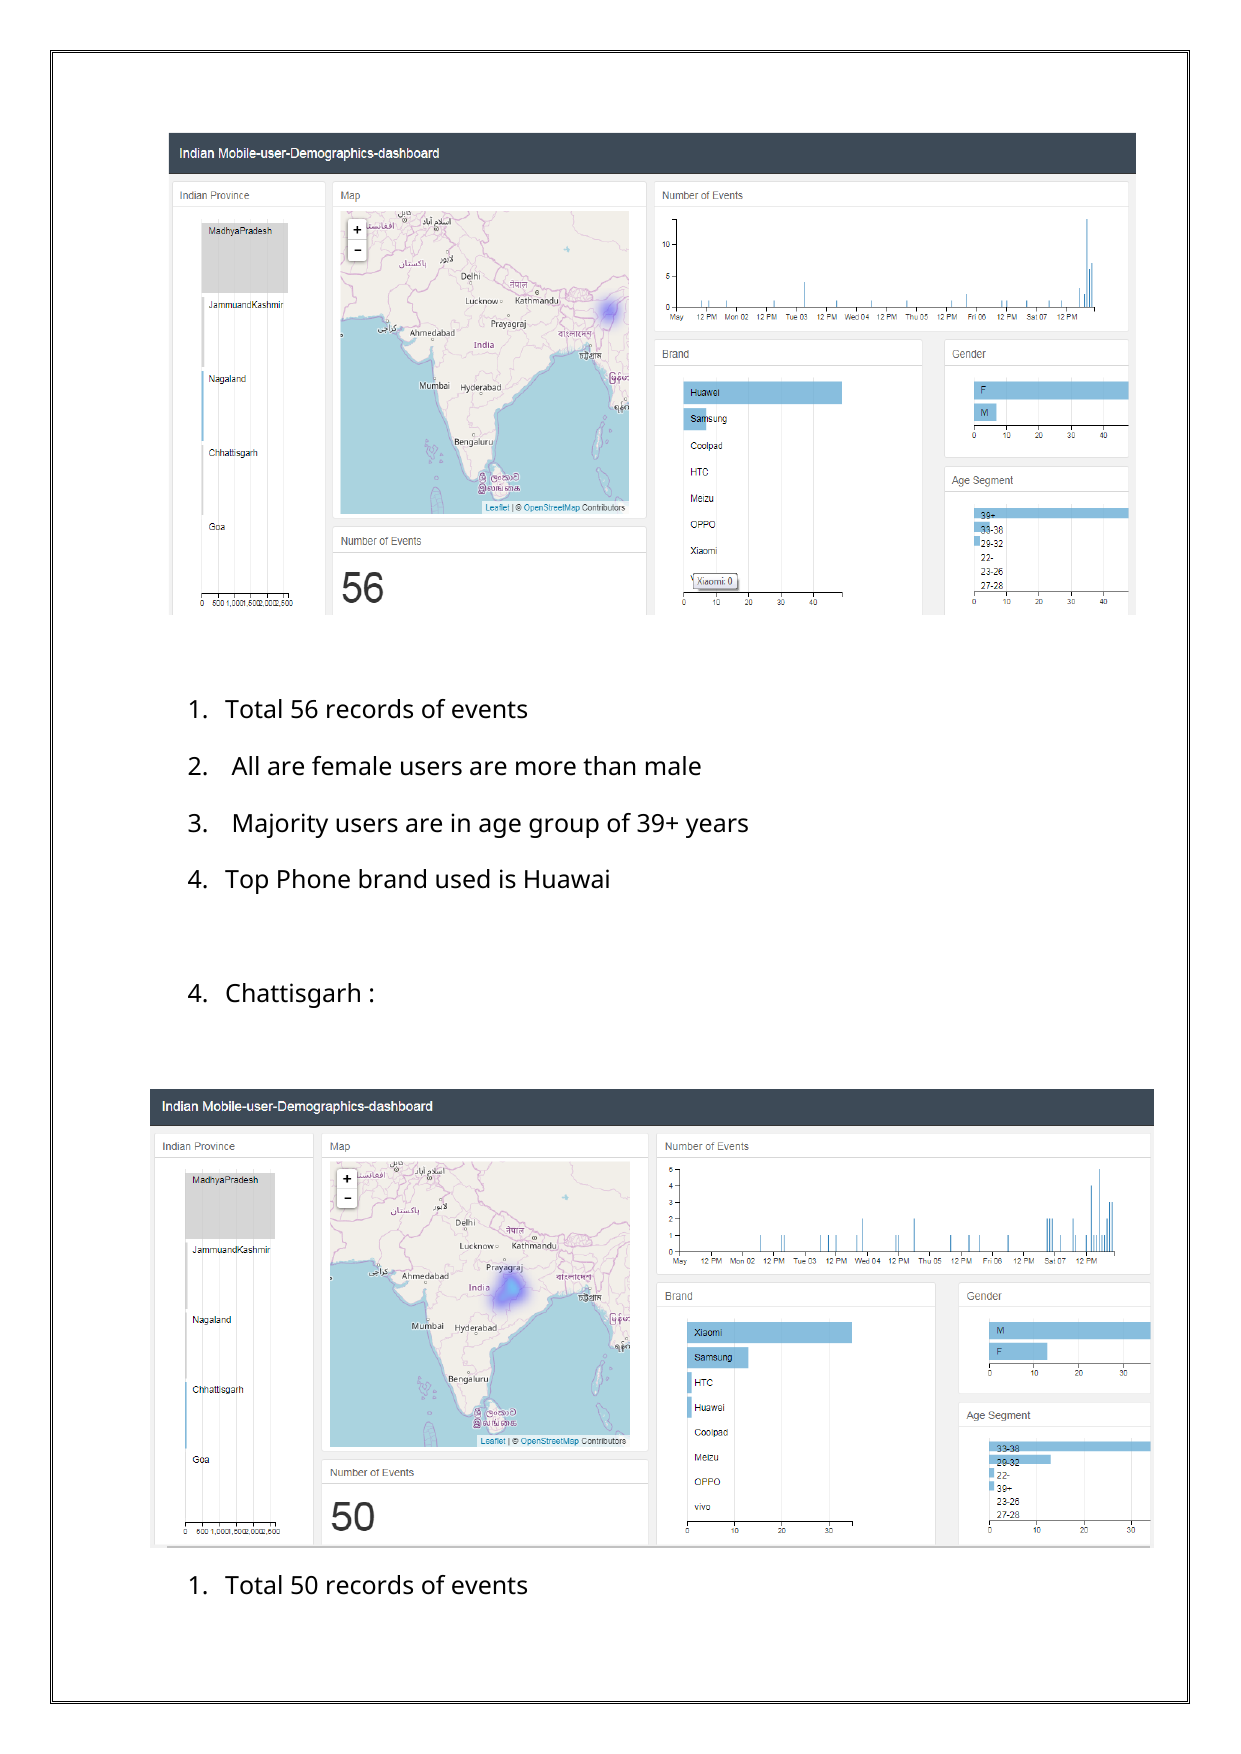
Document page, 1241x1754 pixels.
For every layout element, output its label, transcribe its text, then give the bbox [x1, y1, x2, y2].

picture [168, 132, 1136, 615]
list Majority users are in age group of 39+ years [187, 805, 1090, 839]
list Total 50 records of events [187, 1568, 1090, 1602]
list Chattisgarh : [187, 976, 1090, 1010]
picture [150, 1089, 1154, 1548]
list Top Phone brand used is Huawai [187, 862, 1090, 896]
list Total 56 records of events [187, 692, 1090, 726]
list All are female users are more than male [187, 749, 1090, 783]
